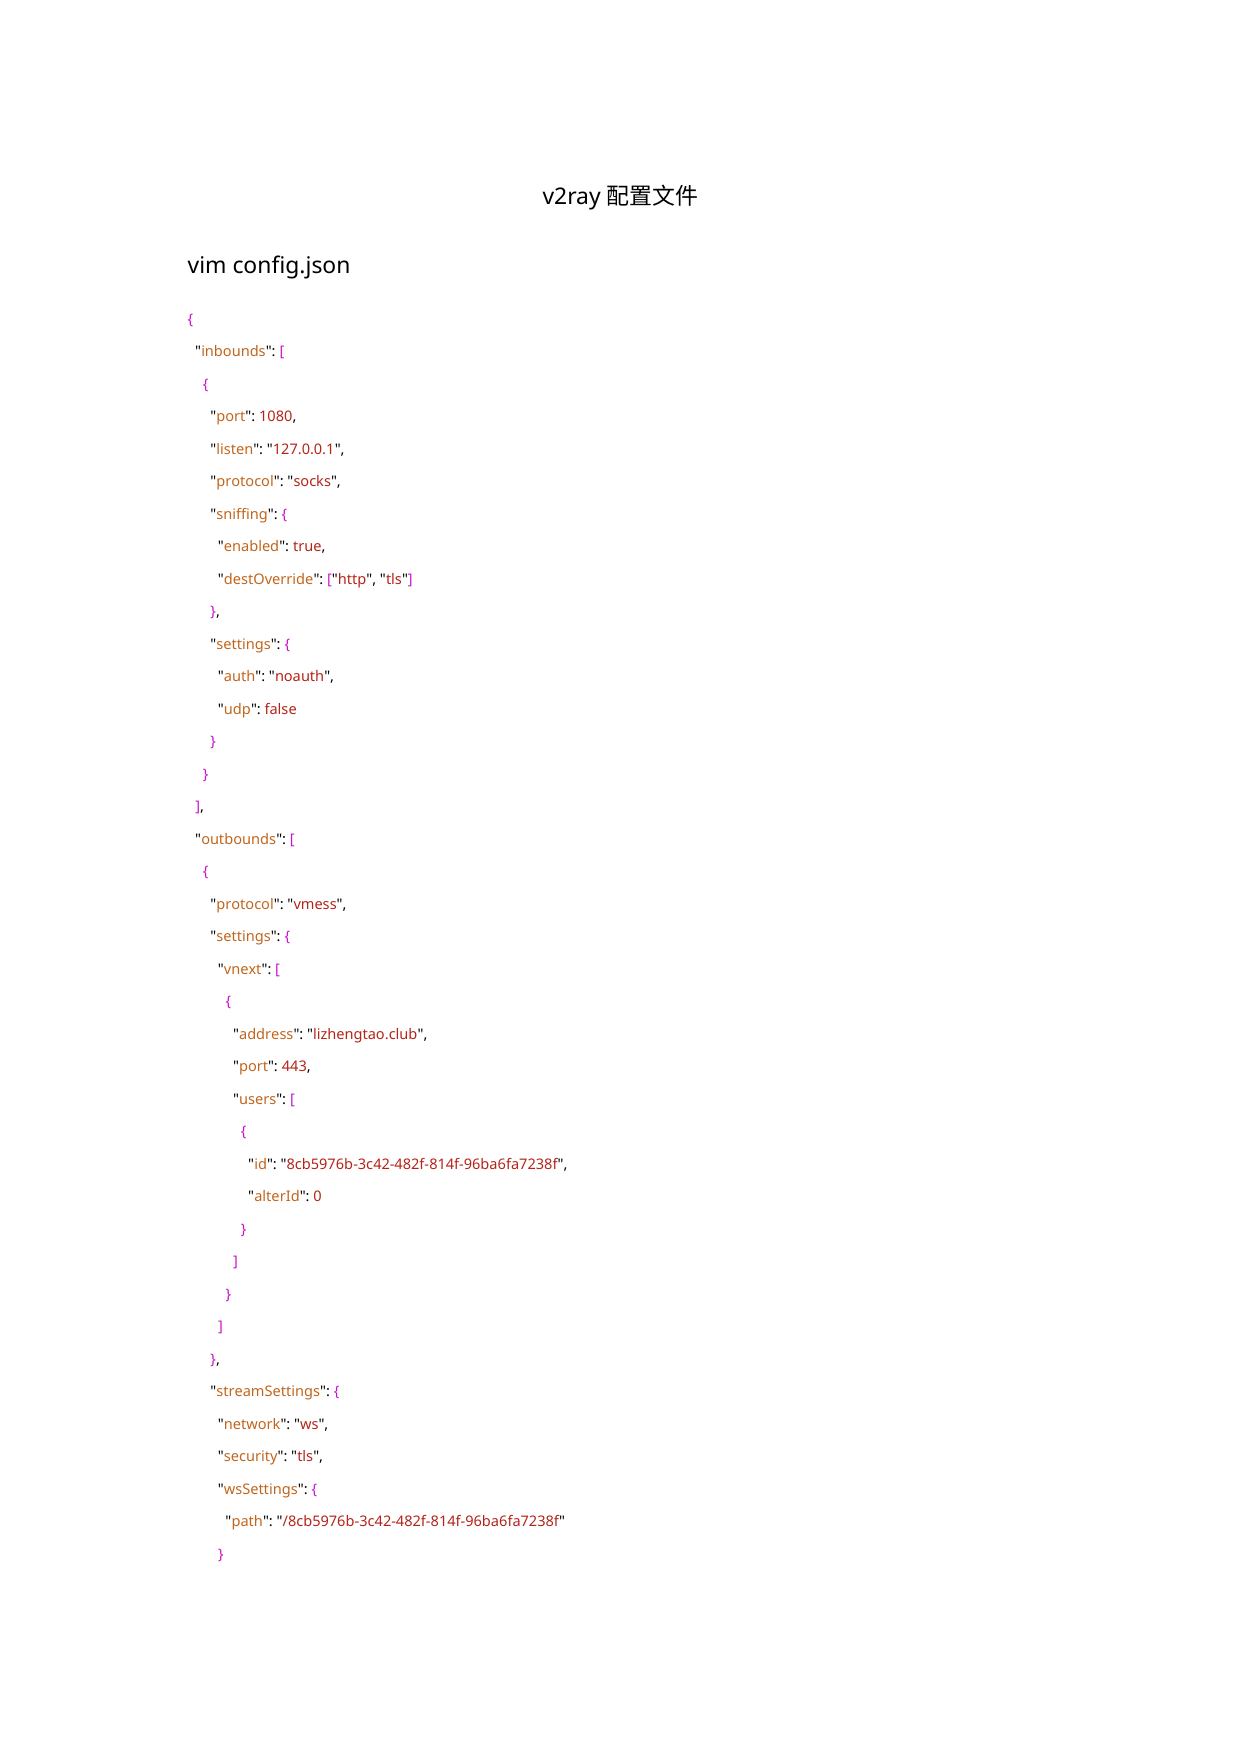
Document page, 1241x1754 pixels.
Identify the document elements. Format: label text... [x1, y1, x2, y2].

text "port": 443, [187, 1050, 1053, 1082]
text { [187, 985, 1053, 1017]
text "outbounds": [ [187, 822, 1053, 855]
text "alterId": 0 [187, 1180, 1053, 1212]
text vim config.json [187, 249, 1053, 281]
text { [187, 855, 1053, 887]
text } [187, 1277, 1053, 1310]
text { [187, 302, 1053, 335]
text } [187, 757, 1053, 790]
text "protocol": "vmess", [187, 887, 1053, 920]
text "sniffing": { [187, 497, 1053, 530]
text "enabled": true, [187, 530, 1053, 562]
text "streamSettings": { [187, 1375, 1053, 1407]
text "path": "/8cb5976b-3c42-482f-814f-96ba6fa7238f" [187, 1505, 1053, 1537]
text "wsSettings": { [187, 1472, 1053, 1505]
text }, [187, 595, 1053, 627]
text "security": "tls", [187, 1440, 1053, 1472]
text ] [187, 1245, 1053, 1277]
text "vnext": [ [187, 952, 1053, 985]
text } [187, 1212, 1053, 1245]
text v2ray 配置文件 [187, 162, 1053, 227]
text "address": "lizhengtao.club", [187, 1017, 1053, 1050]
text } [187, 1537, 1053, 1570]
text } [187, 725, 1053, 757]
text "auth": "noauth", [187, 660, 1053, 692]
text }, [187, 1342, 1053, 1375]
text "port": 1080, [187, 400, 1053, 432]
text "id": "8cb5976b-3c42-482f-814f-96ba6fa7238f", [187, 1147, 1053, 1180]
text "network": "ws", [187, 1407, 1053, 1440]
text "protocol": "socks", [187, 465, 1053, 497]
text { [187, 1115, 1053, 1147]
text "settings": { [187, 920, 1053, 952]
text ] [187, 1310, 1053, 1342]
text "settings": { [187, 627, 1053, 660]
text "users": [ [187, 1082, 1053, 1115]
text "inbounds": [ [187, 335, 1053, 367]
text "destOverride": ["http", "tls"] [187, 562, 1053, 595]
text "listen": "127.0.0.1", [187, 432, 1053, 465]
text "udp": false [187, 692, 1053, 725]
text { [187, 367, 1053, 400]
text ], [187, 790, 1053, 822]
